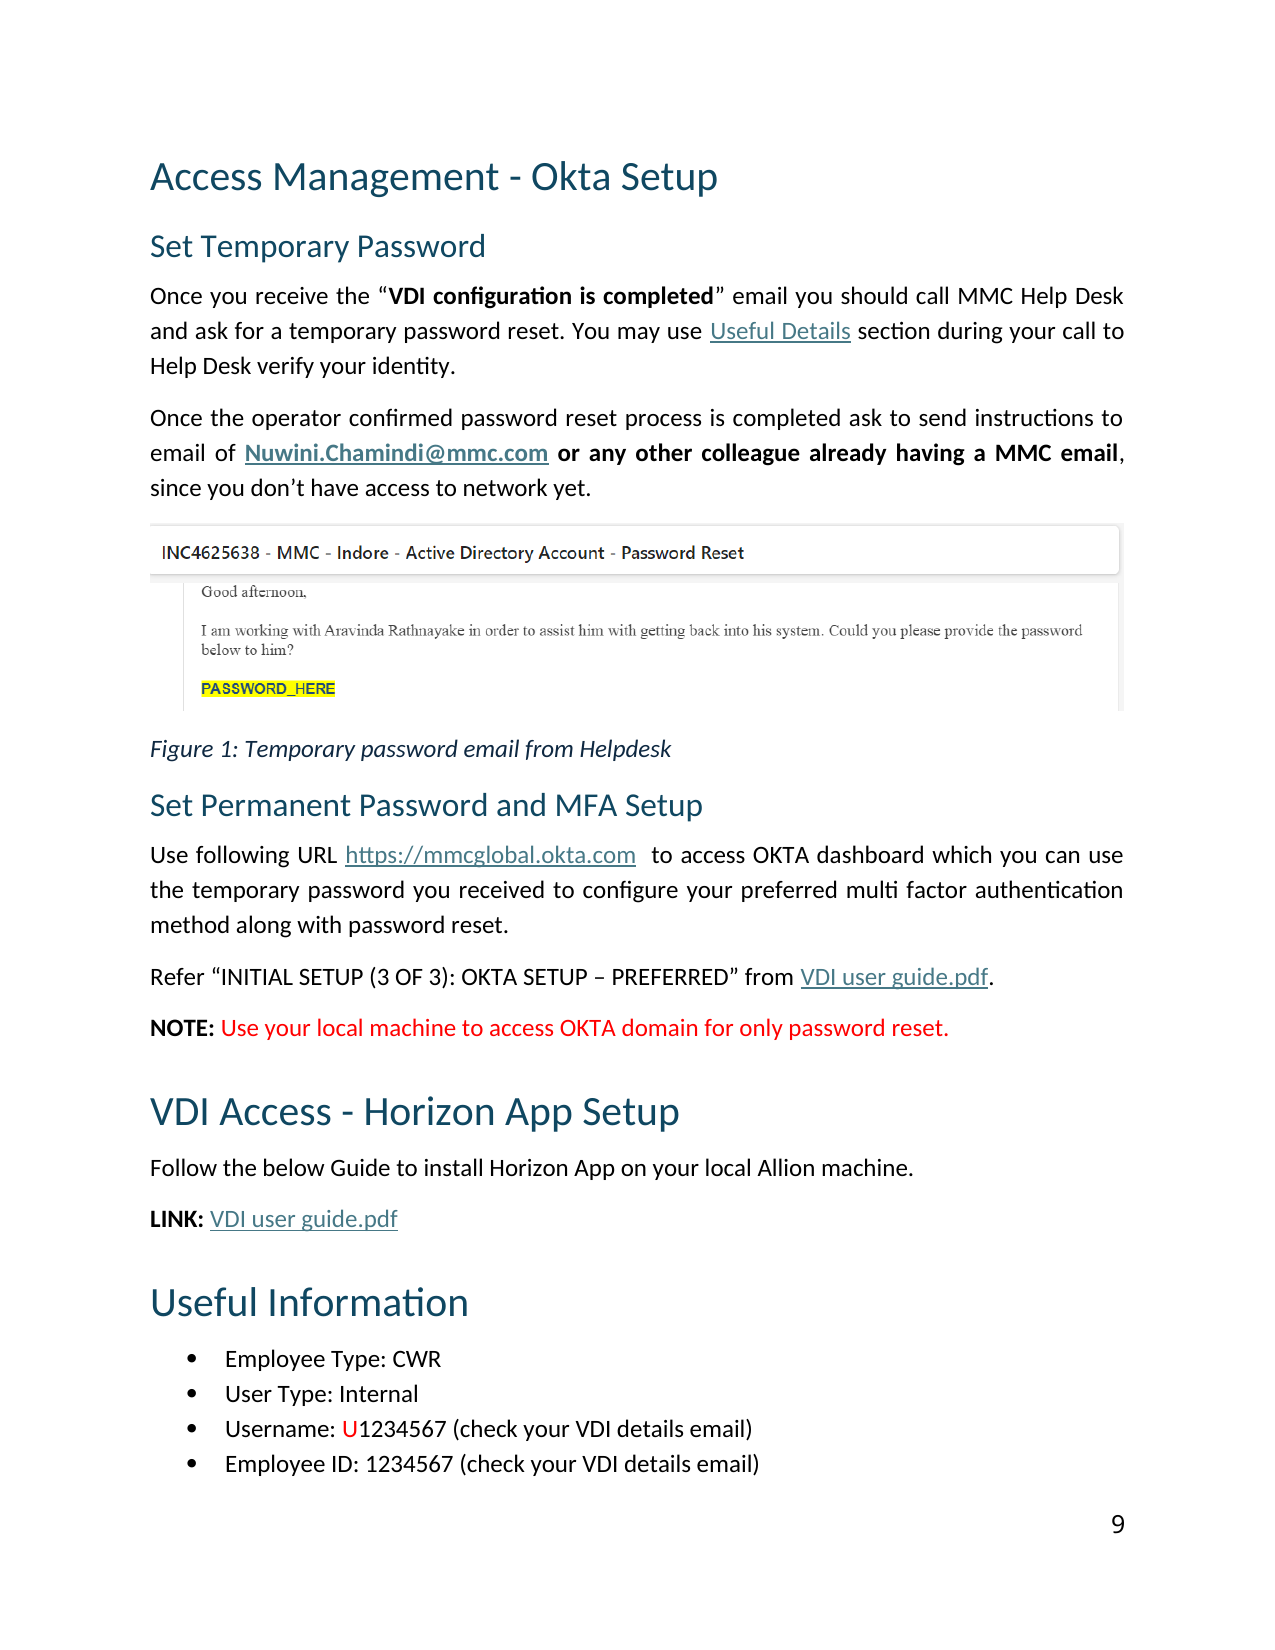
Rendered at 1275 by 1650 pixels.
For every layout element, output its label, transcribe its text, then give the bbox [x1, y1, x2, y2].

text Once the operator confirmed password reset process is completed ask to send instructions to email of Nuwini.Chamindi@mmc.com or any other colleague already having a MMC email, since you don’t have access to network yet. [150, 402, 1125, 502]
text LINK: VDI user guide.pdf [150, 1203, 1125, 1234]
subtitle Access Management - Okta Setup [150, 150, 1125, 201]
picture [150, 523, 1124, 711]
list Employee Type: CWR [187, 1343, 1125, 1373]
text NOTE: Use your local machine to access OKTA domain for only password reset. [150, 1013, 1125, 1043]
text Use following URL https://mmcglobal.okta.com to access OKTA dashboard which you can use the temporary password you received to configure your preferred multi factor authentication method along with password reset. [150, 839, 1125, 940]
subtitle Set Temporary Password [150, 225, 1125, 266]
text Once you receive the “VDI configuration is completed” email you should call MMC Help Desk and ask for a temporary password reset. You may use Useful Details section during your call to Help Desk verify your identity. [150, 280, 1125, 381]
list Username: U1234567 (check your VDI details email) [187, 1413, 1125, 1443]
subtitle VDI Access - Horizon App Setup [150, 1085, 1125, 1136]
list Employee ID: 1234567 (check your VDI details email) [187, 1448, 1125, 1478]
text Follow the below Guide to install Horizon App on your local Allion machine. [150, 1152, 1125, 1182]
list User Type: Internal [187, 1378, 1125, 1408]
text Refer “INITIAL SETUP (3 OF 3): OKTA SETUP – PREFERRED” from VDI user guide.pdf. [150, 961, 1125, 991]
subtitle Set Permanent Password and MFA Setup [150, 784, 1125, 825]
subtitle Useful Information [150, 1276, 1125, 1327]
text Figure 1: Temporary password email from Helpdesk [150, 733, 1125, 763]
